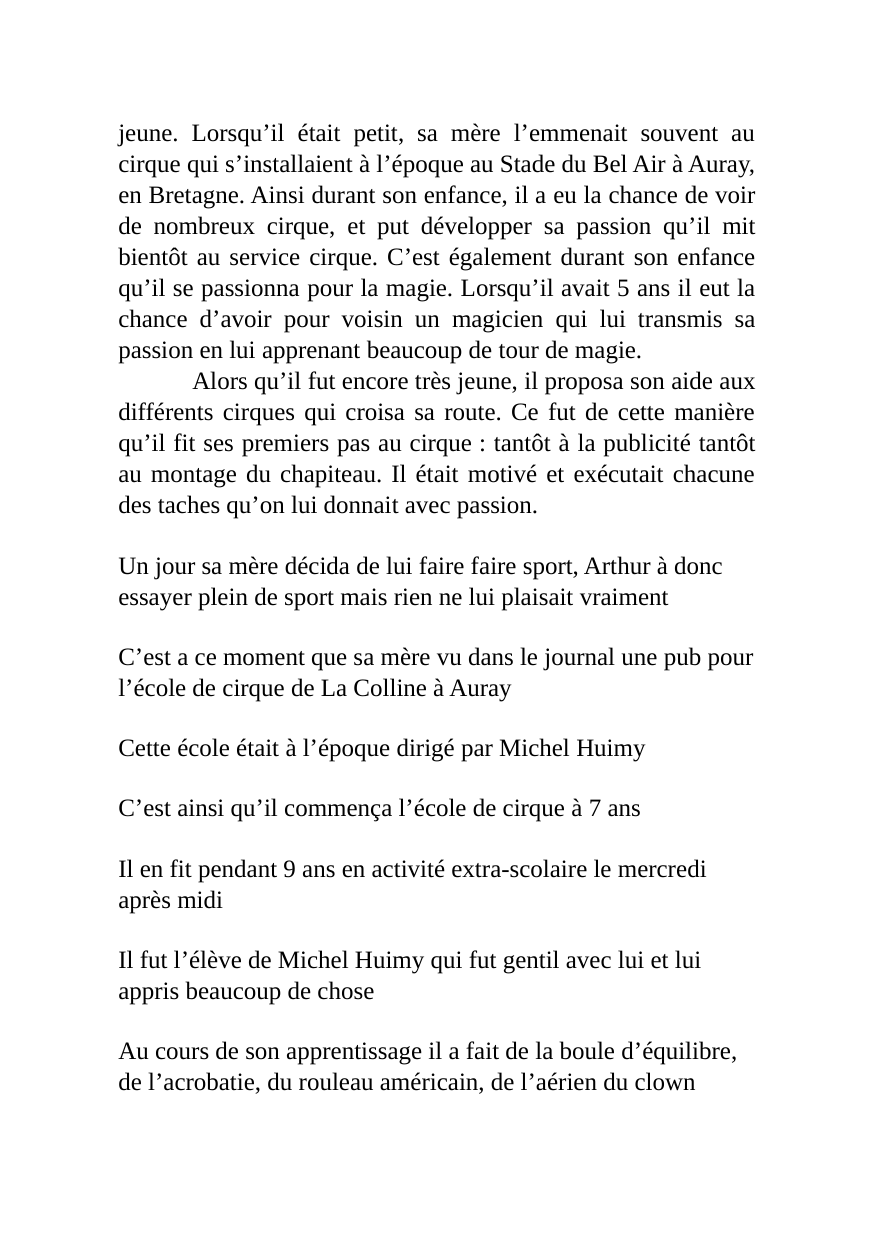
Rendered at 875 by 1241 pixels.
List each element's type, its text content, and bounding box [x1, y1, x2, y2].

text C’est ainsi qu’il commença l’école de cirque à 7 ans [118, 793, 756, 822]
text C’est a ce moment que sa mère vu dans le journal une pub pour l’école de cirque de La Colline à Auray [118, 642, 756, 702]
text Il en fit pendant 9 ans en activité extra-scolaire le mercredi après midi [118, 854, 756, 913]
text Un jour sa mère décida de lui faire faire sport, Arthur à donc essayer plein de sport mais rien ne lui plaisait vraiment [118, 551, 756, 611]
text Il fut l’élève de Michel Huimy qui fut gentil avec lui et lui appris beaucoup de chose [118, 945, 756, 1005]
text Au cours de son apprentissage il a fait de la boule d’équilibre, de l’acrobatie, du rouleau américain, de l’aérien du clown [118, 1036, 756, 1096]
text Cette école était à l’époque dirigé par Michel Huimy [118, 733, 756, 762]
